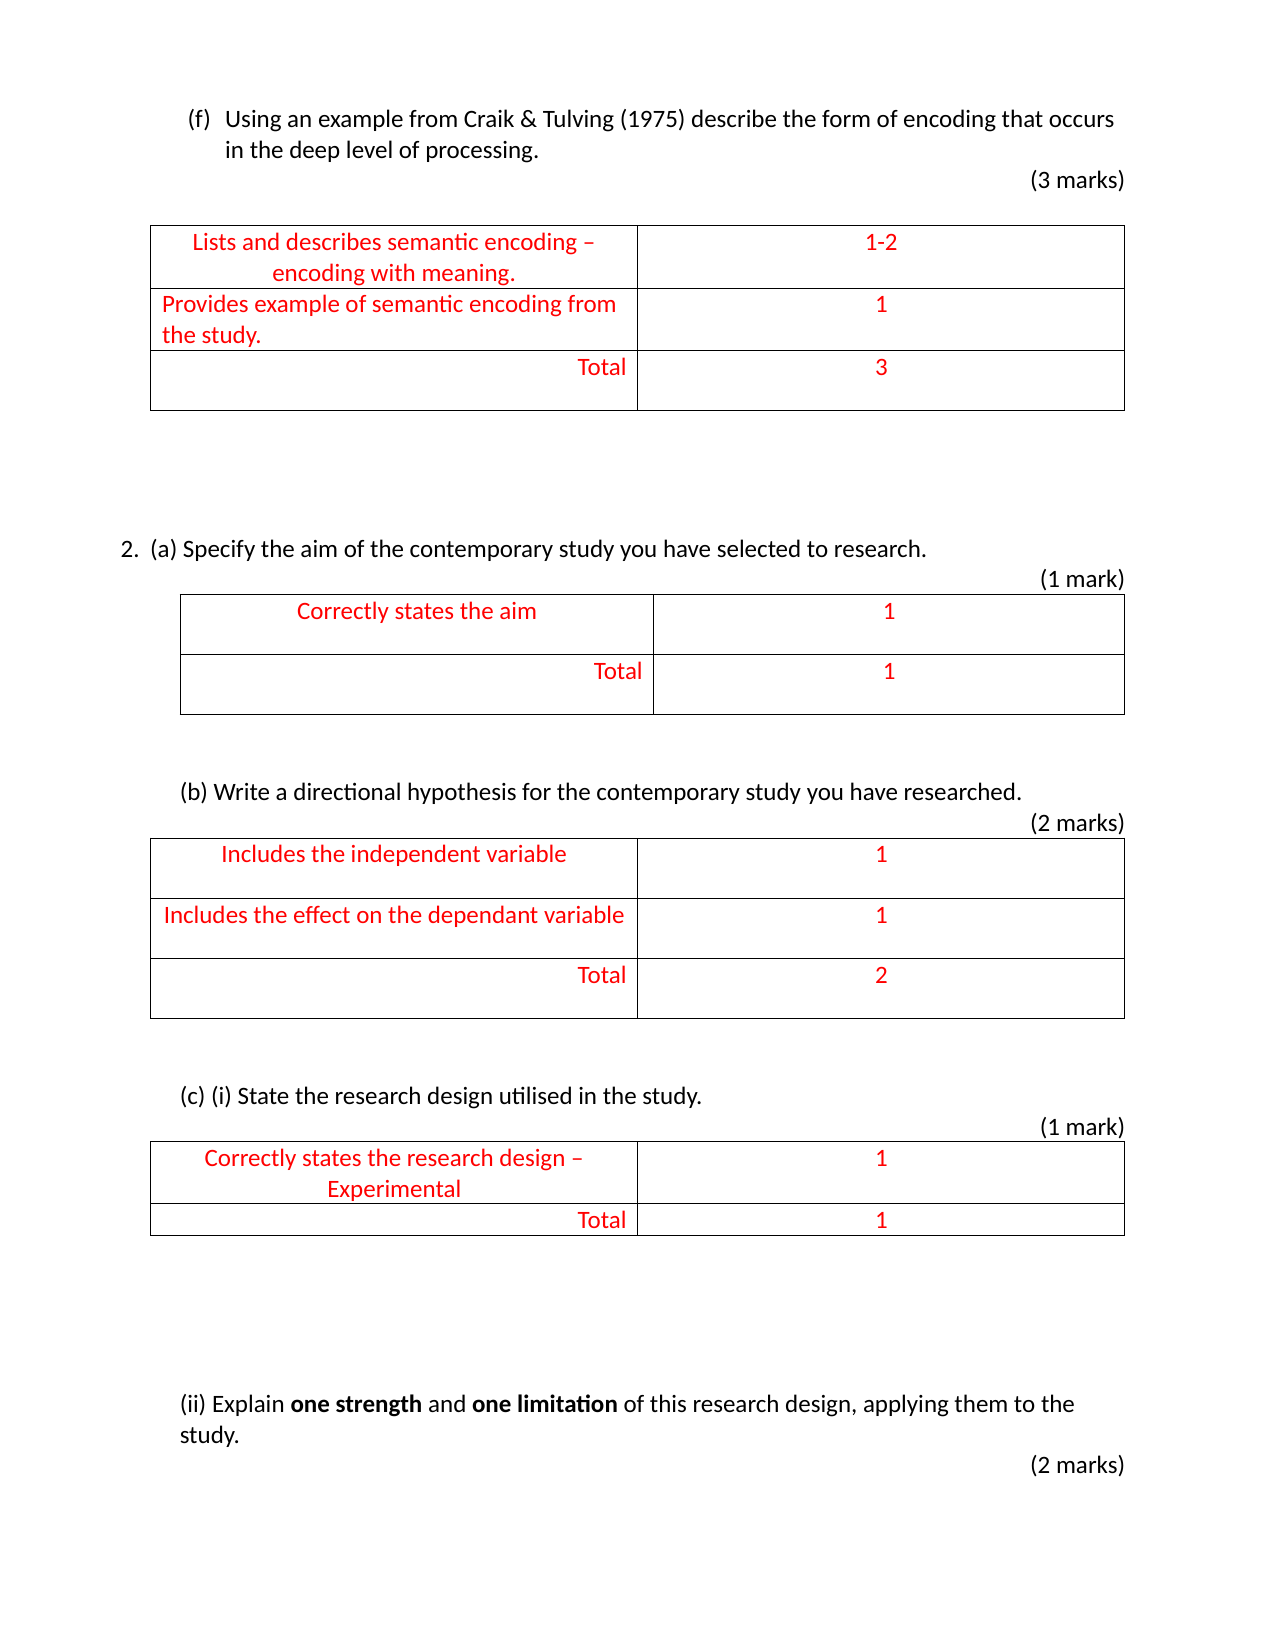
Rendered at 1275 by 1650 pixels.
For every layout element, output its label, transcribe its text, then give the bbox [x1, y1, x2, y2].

list (1 mark) [179, 563, 1125, 594]
table_cell 1 [638, 899, 1124, 958]
table_header Correctly states the research design – Experimental [151, 1142, 637, 1203]
table_cell 1 [654, 655, 1124, 714]
table_header Correctly states the aim [181, 595, 653, 654]
table_header Includes the independent variable [151, 839, 637, 898]
list (2 marks) [179, 807, 1125, 837]
table_cell Total [151, 959, 637, 1018]
table_header 1-2 [638, 226, 1124, 287]
table_cell Total [151, 1204, 637, 1235]
text (2 marks) [179, 1449, 1125, 1480]
list (b) Write a directional hypothesis for the contemporary study you have researched. [179, 776, 1125, 807]
table_header 1 [638, 1142, 1124, 1203]
list Using an example from Craik & Tulving (1975) describe the form of encoding that occurs in the deep level of processing. [187, 103, 1125, 164]
table_cell Provides example of semantic encoding from the study. [151, 289, 637, 349]
list (3 marks) [225, 164, 1125, 195]
table_cell 1 [638, 1204, 1124, 1235]
text (ii) Explain one strength and one limitation of this research design, applying them to the study. [179, 1388, 1125, 1449]
table_header 1 [638, 839, 1124, 898]
text (c) (i) State the research design utilised in the study. [150, 1080, 1125, 1111]
table_cell Total [181, 655, 653, 714]
table_cell Total [151, 351, 637, 410]
table_cell 3 [638, 351, 1124, 410]
table_cell Includes the effect on the dependant variable [151, 899, 637, 958]
text (1 mark) [150, 1111, 1125, 1141]
table_cell 2 [638, 959, 1124, 1018]
table_header 1 [654, 595, 1124, 654]
table_cell 1 [638, 289, 1124, 349]
list (a) Specify the aim of the contemporary study you have selected to research. [120, 533, 1125, 563]
table_header Lists and describes semantic encoding – encoding with meaning. [151, 226, 637, 287]
